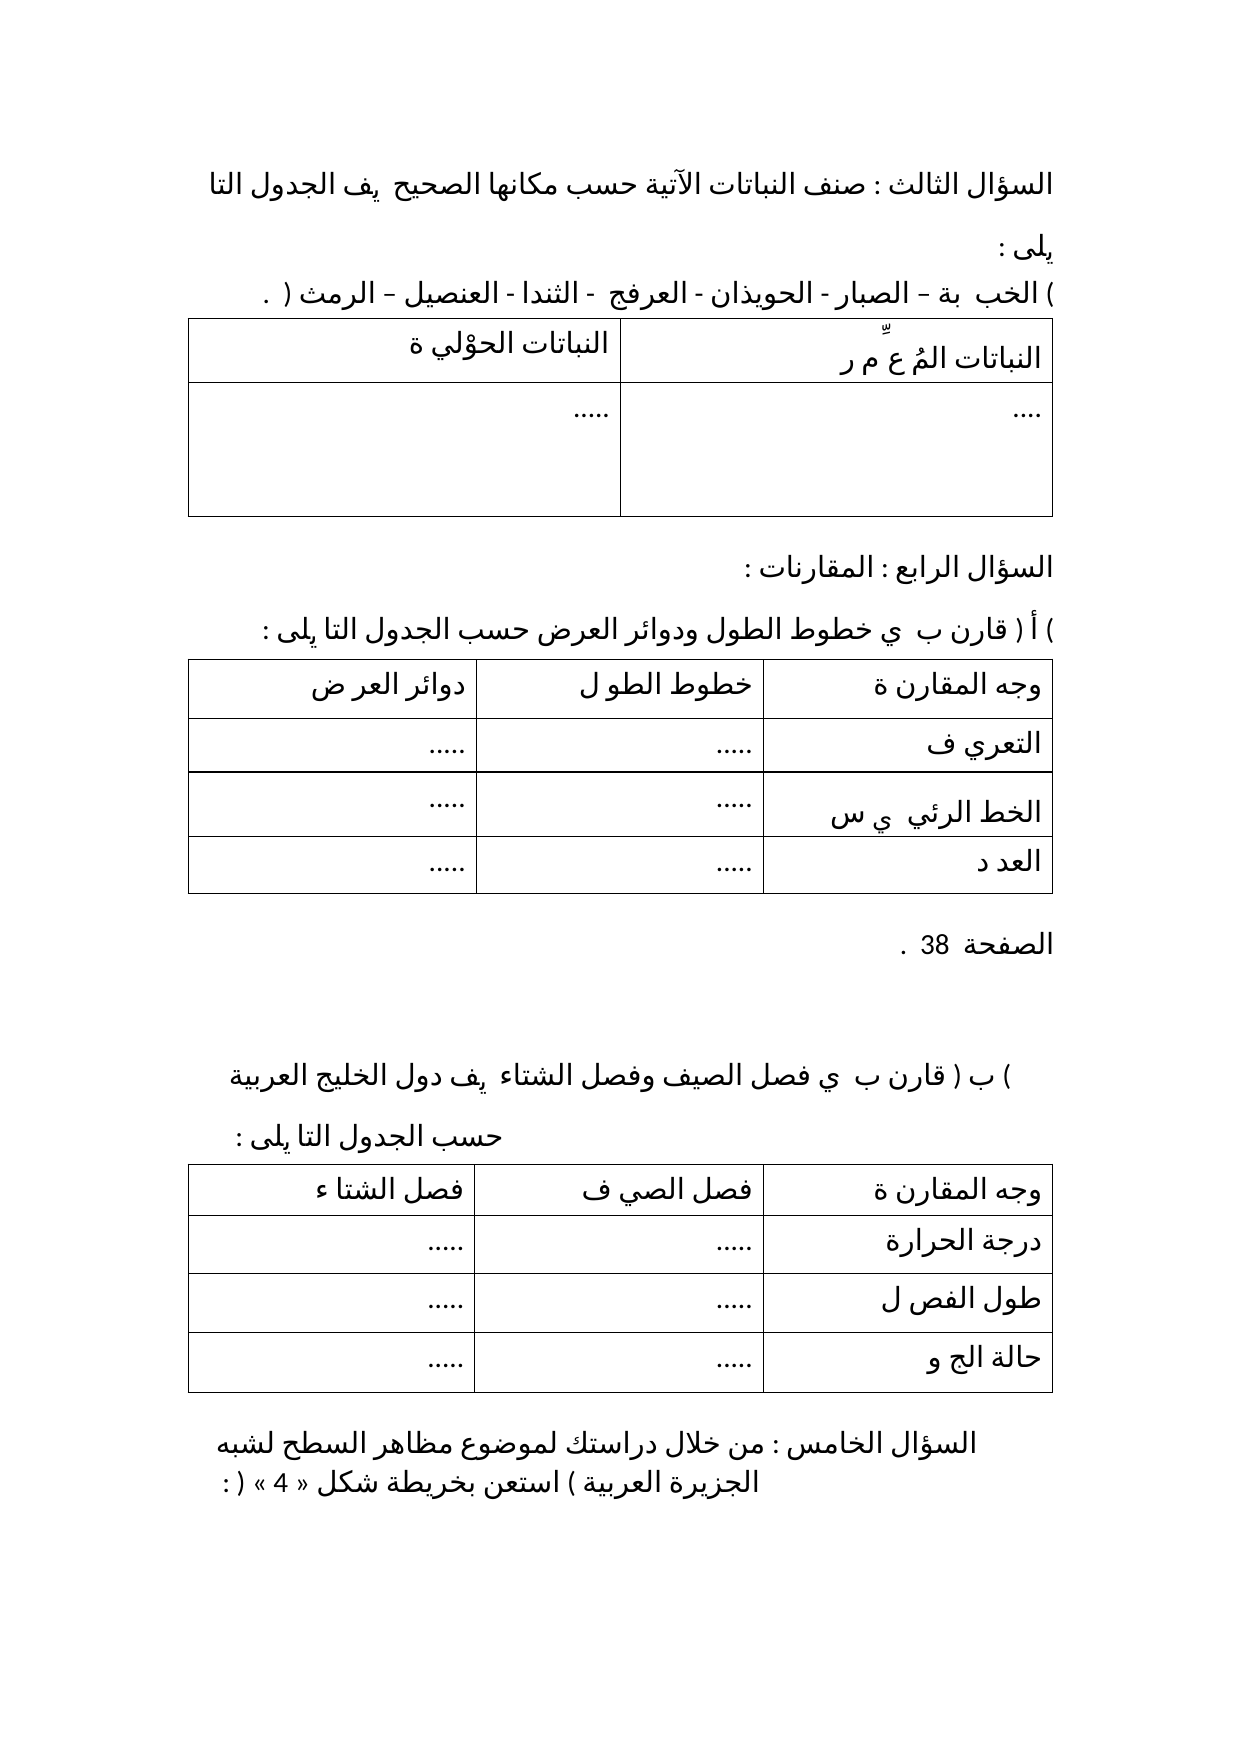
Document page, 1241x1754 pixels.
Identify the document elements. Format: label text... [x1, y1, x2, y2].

table_header فصل الصي ف [475, 1165, 763, 1215]
table_header وجه المقارن ة [764, 1165, 1052, 1215]
table_header النباتات الحوْلي ة [189, 319, 620, 382]
table_cell ..... [475, 1216, 763, 1273]
table_cell درجة الحرارة [764, 1216, 1052, 1273]
table_cell حالة الج و [764, 1333, 1052, 1392]
table_cell ..... [477, 719, 763, 771]
table_header النباتات المُ ع ِّم ر [621, 319, 1052, 382]
table_cell ..... [189, 837, 476, 893]
table_cell التعري ف [764, 719, 1052, 771]
table_header خطوط الطو ل [477, 660, 763, 718]
table_cell ..... [189, 383, 620, 516]
table_header دوائر العر ض [189, 660, 476, 718]
table_header فصل الشتا ء [189, 1165, 474, 1215]
table_cell ..... [475, 1274, 763, 1332]
text ) ب ( قارن ب ي فصل الصيف وفصل الشتاء يف دول الخليج العربية حسب الجدول التا يلى : [222, 1042, 1055, 1157]
text السؤال الرابع : المقارنات : [187, 549, 1054, 584]
table_cell الخط الرئي ي س [764, 773, 1052, 836]
text السؤال الثالث : صنف النباتات الآتية حسب مكانها الصحيح يف الجدول التا يلى : [187, 151, 1054, 267]
text السؤال الخامس : من خلال دراستك لموضوع مظاهر السطح لشبه الجزيرة العربية ) استعن بخريطة شكل « 4 » ( : [209, 1425, 1055, 1500]
table_cell ..... [189, 719, 476, 771]
table_header وجه المقارن ة [764, 660, 1052, 718]
table_cell ..... [475, 1333, 763, 1392]
text ) أ ( قارن ب ي خطوط الطول ودوائر العرض حسب الجدول التا يلى : [187, 596, 1054, 651]
table_cell .... [621, 383, 1052, 516]
table_cell ..... [189, 1274, 474, 1332]
table_cell طول الفص ل [764, 1274, 1052, 1332]
text ) الخب بة – الصبار - الحويذان - العرفج - الثندا - العنصیل – الرمث ( . [187, 275, 1054, 310]
table_cell ..... [189, 1333, 474, 1392]
table_cell ..... [477, 837, 763, 893]
table_cell العد د [764, 837, 1052, 893]
table_cell ..... [477, 773, 763, 836]
table_cell ..... [189, 773, 476, 836]
table_cell ..... [189, 1216, 474, 1273]
text الصفحة 38 . [187, 926, 1054, 962]
